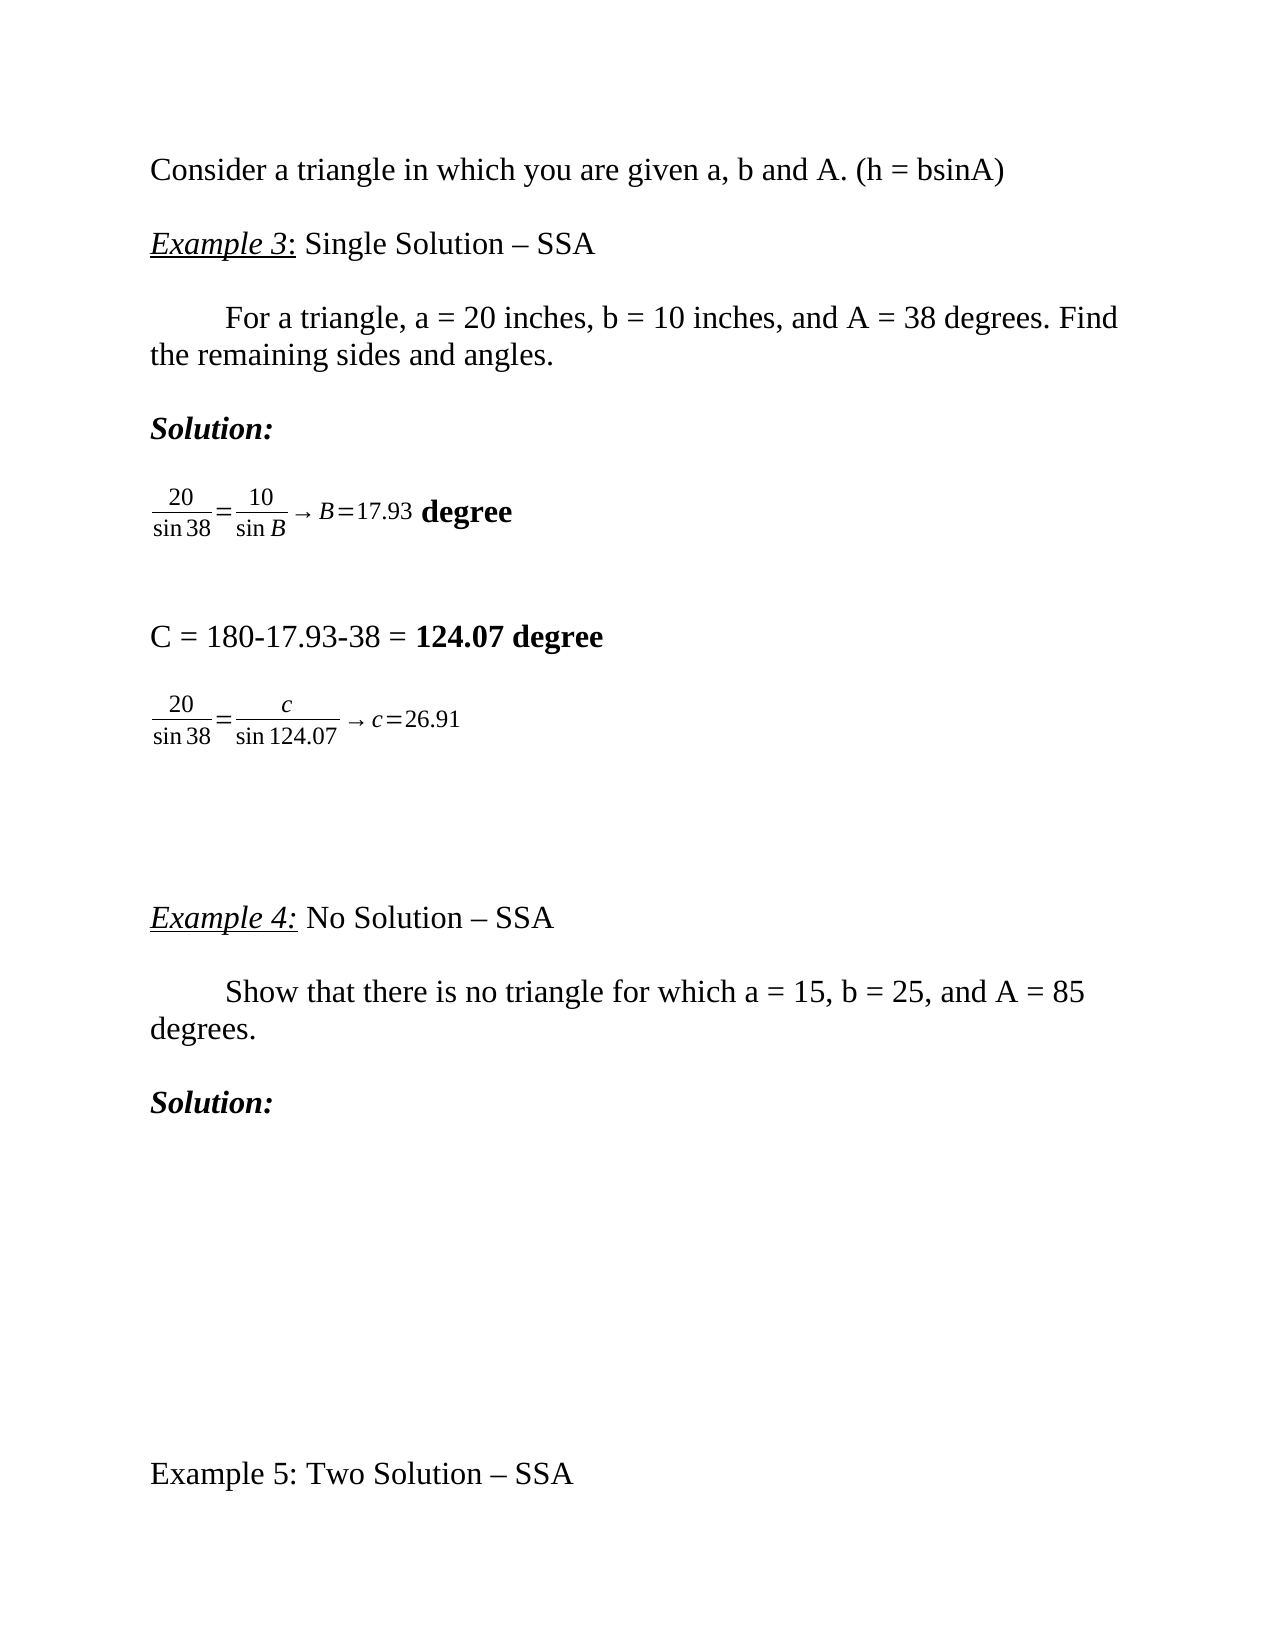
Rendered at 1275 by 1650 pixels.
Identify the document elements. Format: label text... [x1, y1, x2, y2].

text Example 5: Two Solution – SSA [150, 1454, 1125, 1492]
text Example 4: No Solution – SSA [150, 898, 1125, 935]
text degree [150, 484, 1125, 543]
text Consider a triangle in which you are given a, b and A. (h = bsinA) [150, 150, 1125, 187]
text Solution: [150, 1084, 1125, 1121]
text Solution: [150, 409, 1125, 447]
text Show that there is no triangle for which a = 15, b = 25, and A = 85 degrees. [150, 972, 1125, 1047]
text Example 3: Single Solution – SSA [150, 224, 1125, 261]
text C = 180-17.93-38 = 124.07 degree [150, 617, 1125, 654]
text For a triangle, a = 20 inches, b = 10 inches, and A = 38 degrees. Find the remaining sides and angles. [150, 298, 1125, 372]
